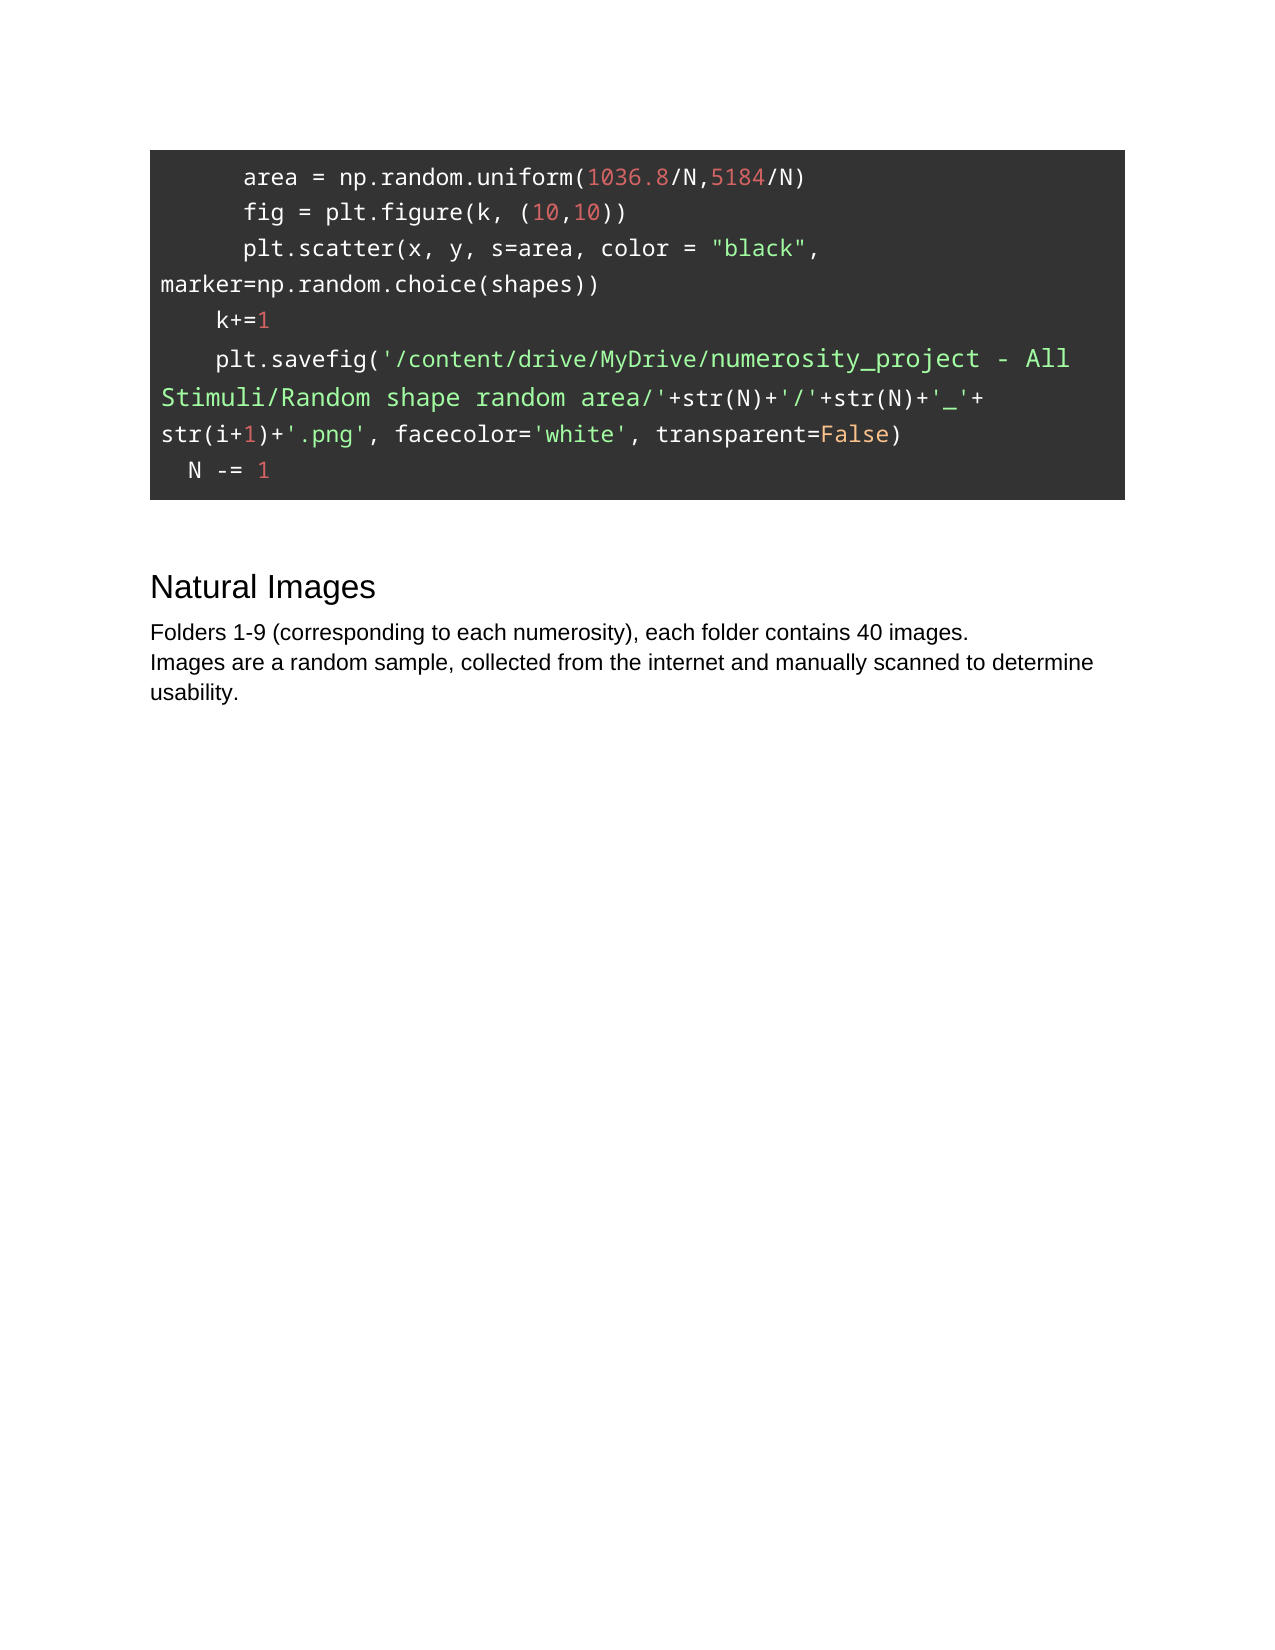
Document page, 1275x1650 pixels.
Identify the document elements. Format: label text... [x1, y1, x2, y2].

text Images are a random sample, collected from the internet and manually scanned to determine usability. [150, 649, 1125, 705]
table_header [150, 150, 1125, 500]
text Folders 1-9 (corresponding to each numerosity), each folder contains 40 images. [150, 618, 1125, 645]
subtitle Natural Images [150, 568, 1125, 606]
